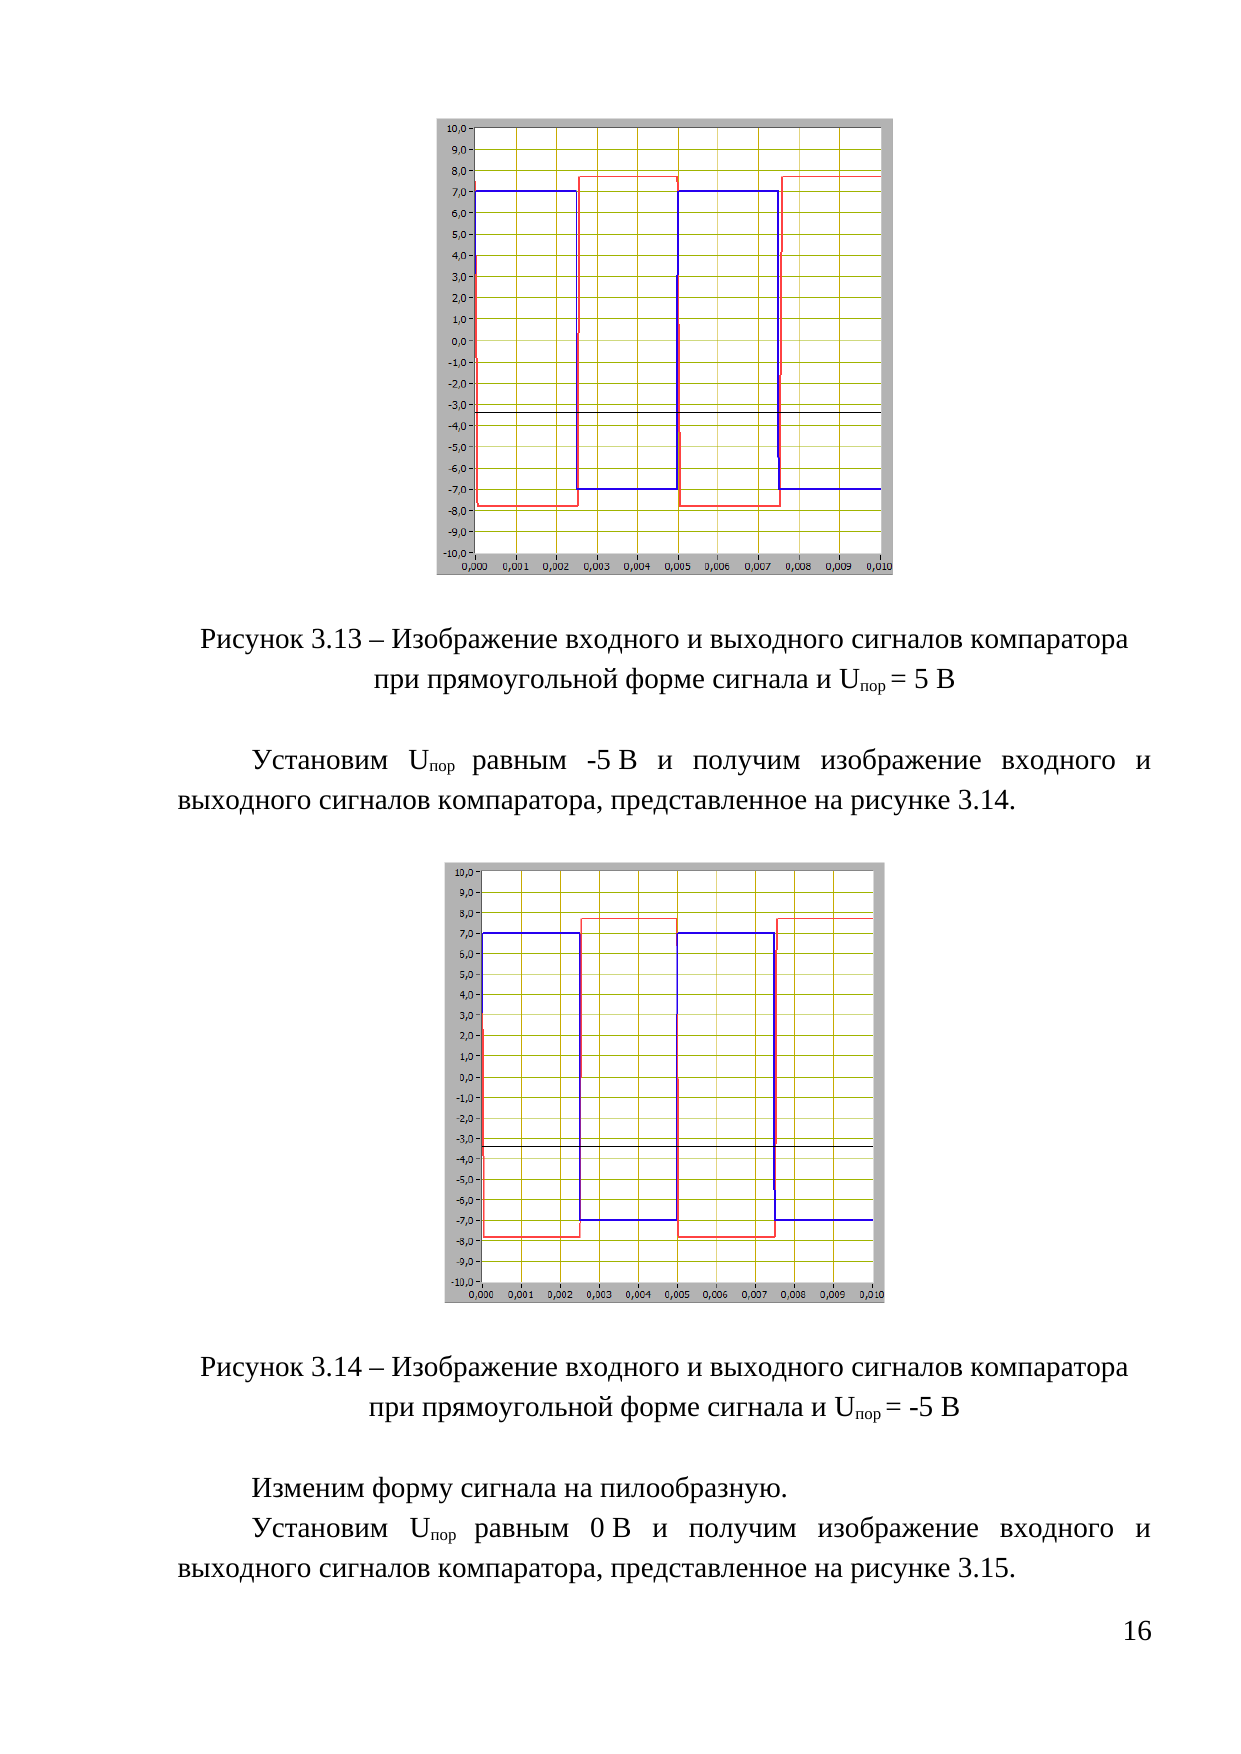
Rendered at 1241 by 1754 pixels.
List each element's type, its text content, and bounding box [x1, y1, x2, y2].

text Изменим форму сигнала на пилообразную. [177, 1470, 1152, 1503]
text Рисунок 3.14 – Изображение входного и выходного сигналов компаратора при прямоугольной форме сигнала и Uпор = -5 В [177, 1349, 1152, 1423]
text Рисунок 3.13 – Изображение входного и выходного сигналов компаратора при прямоугольной форме сигнала и Uпор = 5 В [177, 621, 1152, 695]
picture [436, 118, 893, 575]
picture [444, 862, 885, 1303]
text Установим Uпор равным -5 В и получим изображение входного и выходного сигналов компаратора, представленное на рисунке 3.14. [177, 742, 1152, 816]
text Установим Uпор равным 0 В и получим изображение входного и выходного сигналов компаратора, представленное на рисунке 3.15. [177, 1510, 1152, 1584]
